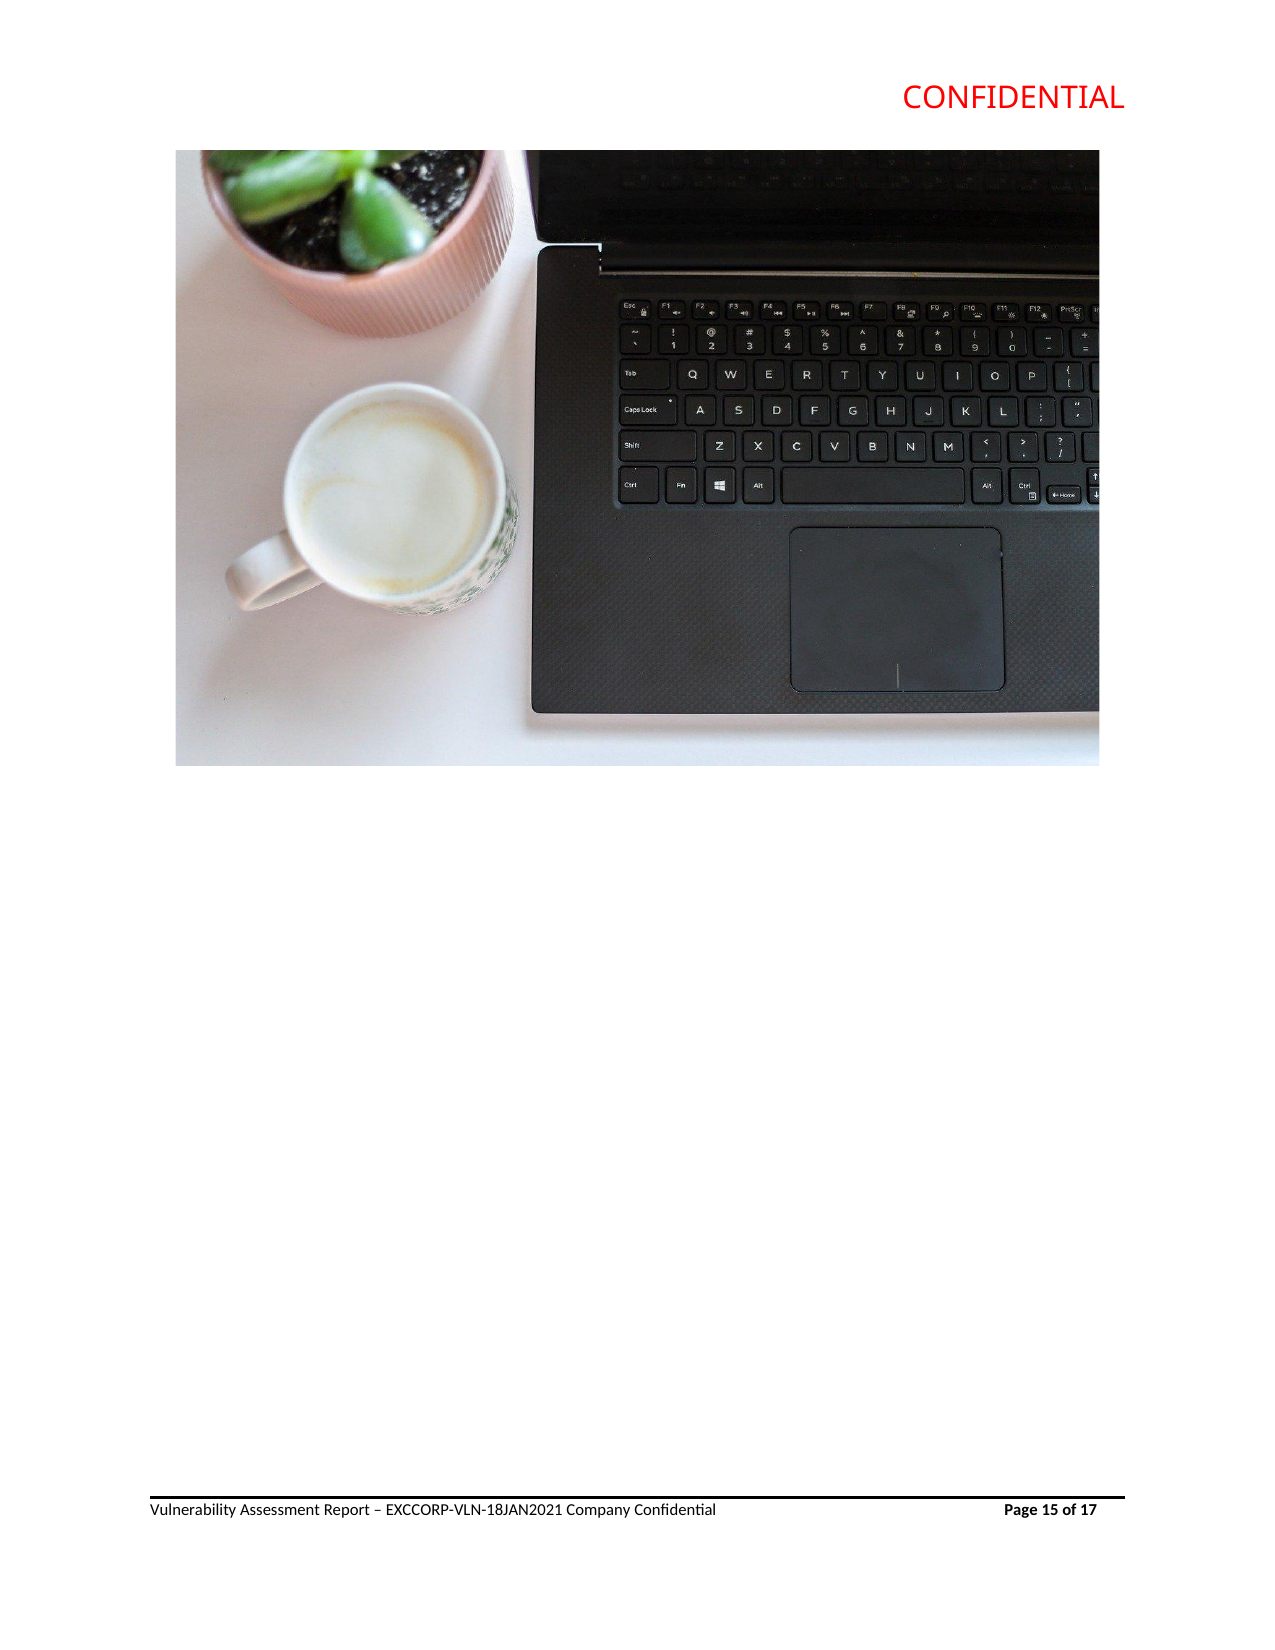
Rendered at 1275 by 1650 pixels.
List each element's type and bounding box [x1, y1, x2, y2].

picture [175, 150, 1100, 766]
